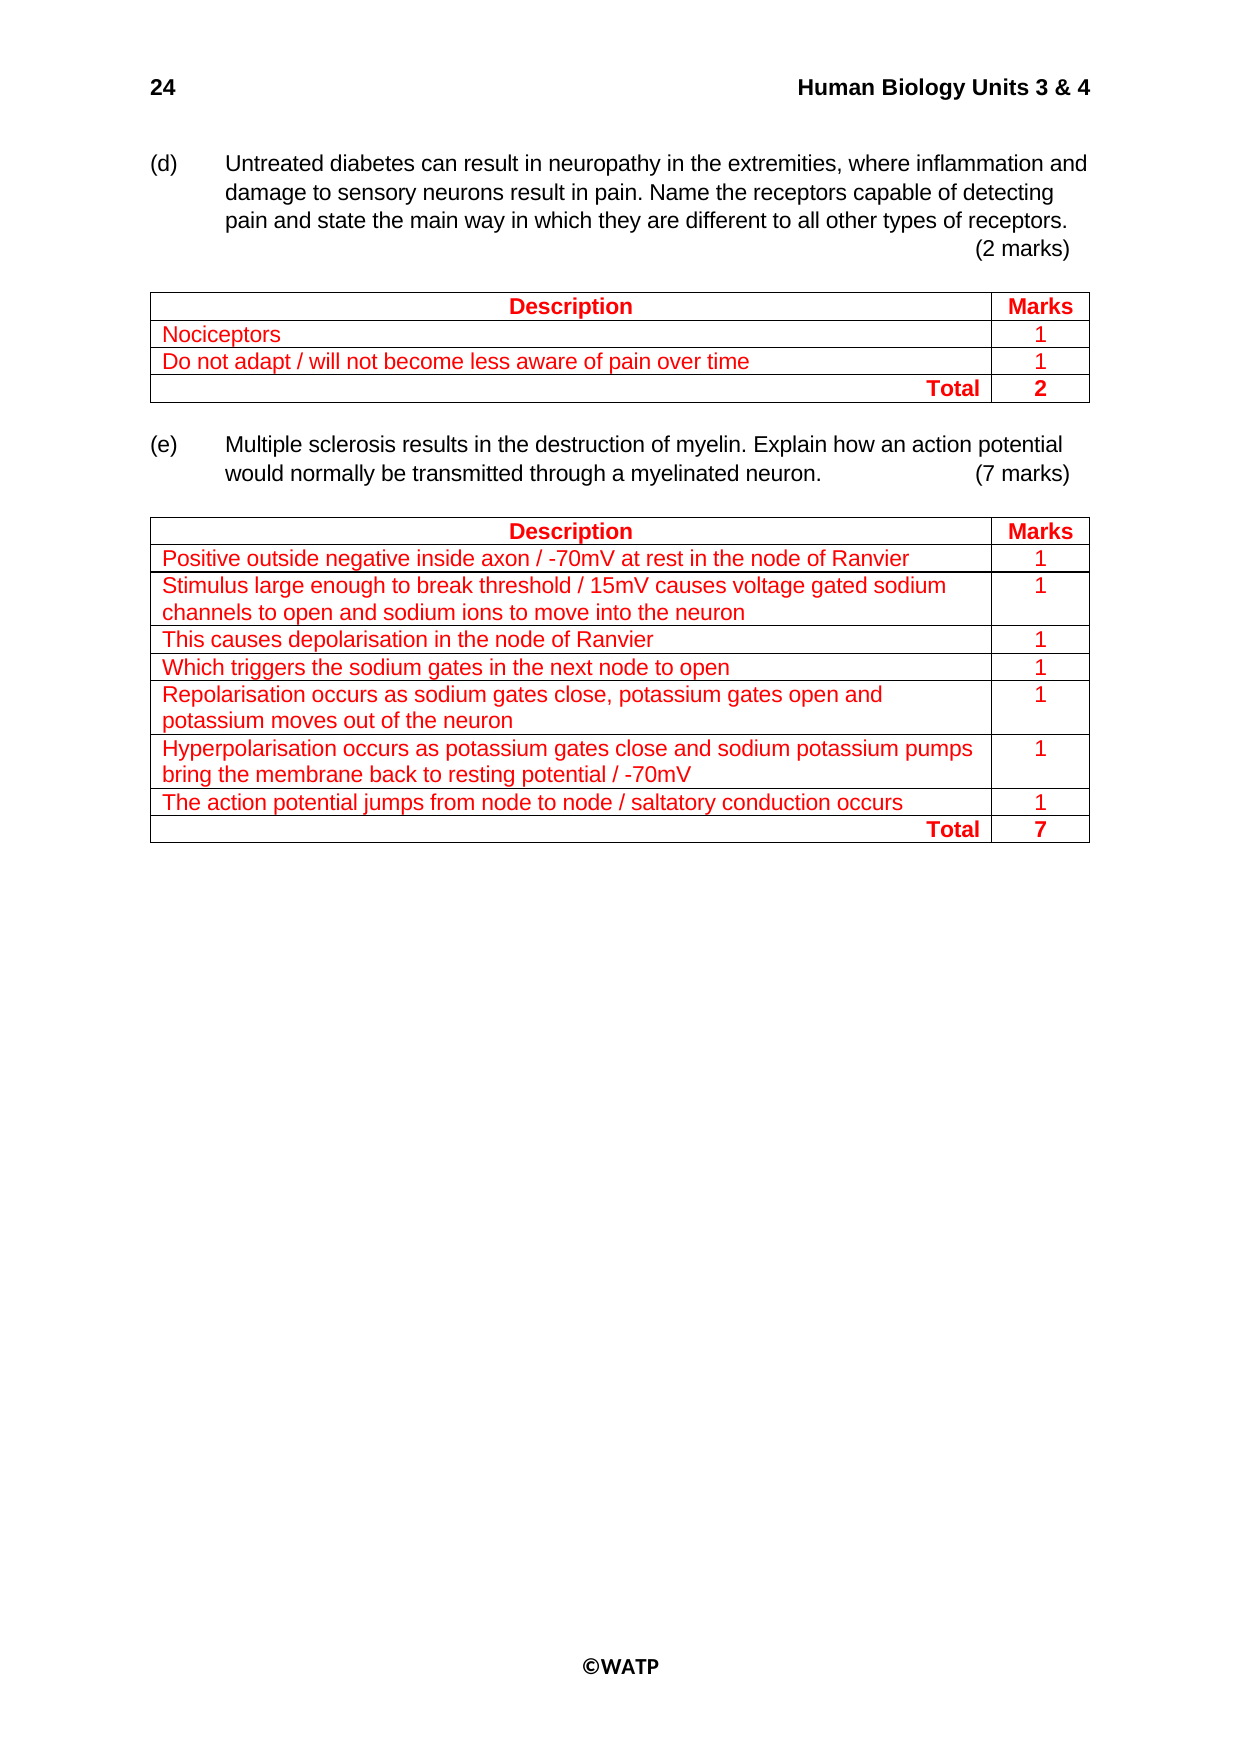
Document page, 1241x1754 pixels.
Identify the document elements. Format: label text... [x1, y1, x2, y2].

table_cell Positive outside negative inside axon / -70mV at rest in the node of Ranvier [151, 545, 991, 571]
table_cell Stimulus large enough to break threshold / 15mV causes voltage gated sodium channels to open and sodium ions to move into the neuron [151, 573, 991, 625]
table_cell Total [151, 375, 991, 402]
table_cell This causes depolarisation in the node of Ranvier [151, 626, 991, 652]
table_cell 1 [992, 626, 1089, 652]
table_cell Do not adapt / will not become less aware of pain over time [151, 348, 991, 374]
table_cell 1 [992, 735, 1089, 787]
table_cell Nociceptors [151, 321, 991, 347]
table_header Description [151, 293, 991, 319]
table_cell 1 [992, 789, 1089, 815]
table_cell Hyperpolarisation occurs as potassium gates close and sodium potassium pumps bring the membrane back to resting potential / -70mV [151, 735, 991, 787]
text (d) Untreated diabetes can result in neuropathy in the extremities, where inflammation and damage to sensory neurons result in pain. Name the receptors capable of detecting pain and state the main way in which they are different to all other types of receptors. (2 marks) [150, 150, 1090, 262]
table_cell 1 [992, 545, 1089, 571]
table_cell 1 [992, 654, 1089, 680]
table_cell Which triggers the sodium gates in the next node to open [151, 654, 991, 680]
table_cell 1 [992, 321, 1089, 347]
table_cell Repolarisation occurs as sodium gates close, potassium gates open and potassium moves out of the neuron [151, 681, 991, 734]
table_cell 1 [992, 681, 1089, 734]
table_cell 2 [992, 375, 1089, 402]
table_cell 1 [992, 348, 1089, 374]
table_cell 7 [992, 816, 1089, 842]
table_header Description [151, 518, 991, 544]
table_cell The action potential jumps from node to node / saltatory conduction occurs [151, 789, 991, 815]
table_header Marks [992, 518, 1089, 544]
table_cell Total [151, 816, 991, 842]
table_header Marks [992, 293, 1089, 319]
table_cell 1 [992, 573, 1089, 625]
text (e) Multiple sclerosis results in the destruction of myelin. Explain how an action potential would normally be transmitted through a myelinated neuron. (7 marks) [150, 431, 1090, 486]
